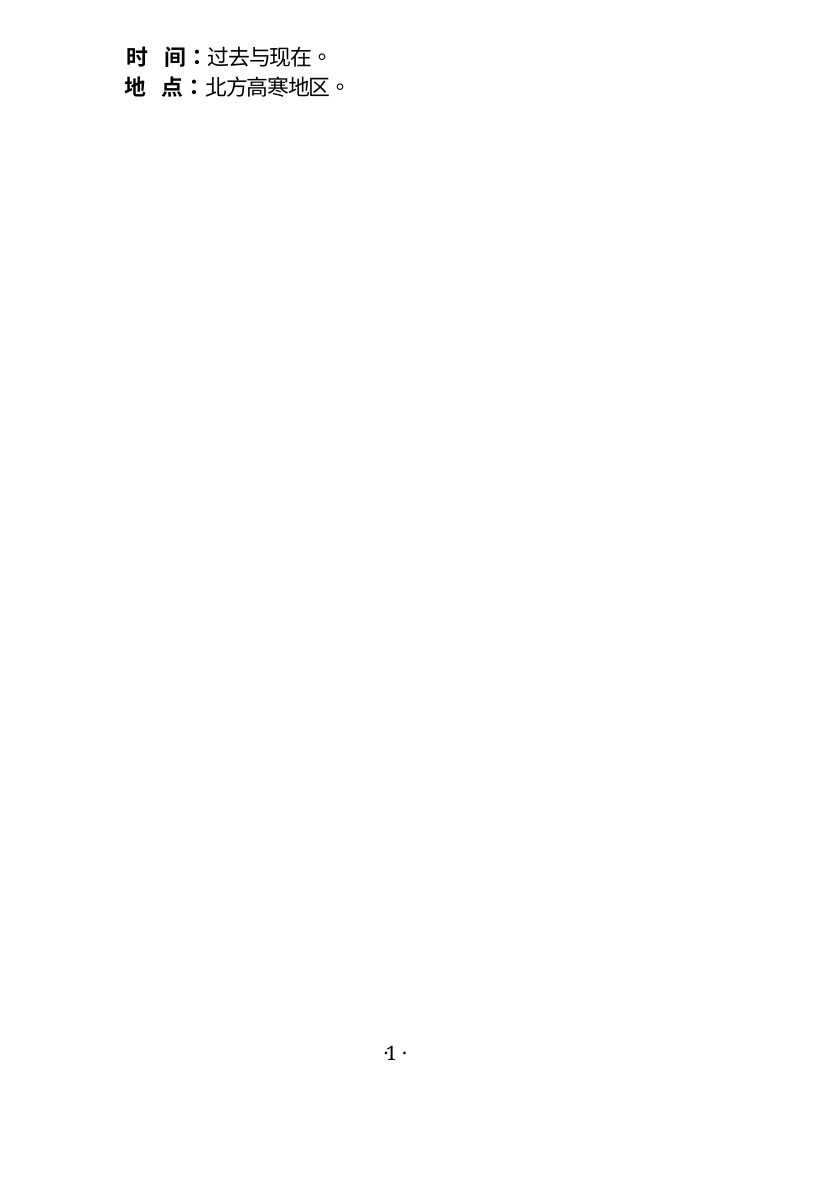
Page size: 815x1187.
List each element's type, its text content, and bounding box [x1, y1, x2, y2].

text 时 间：过去与现在。 地 点：北方高寒地区。 [124, 42, 358, 102]
